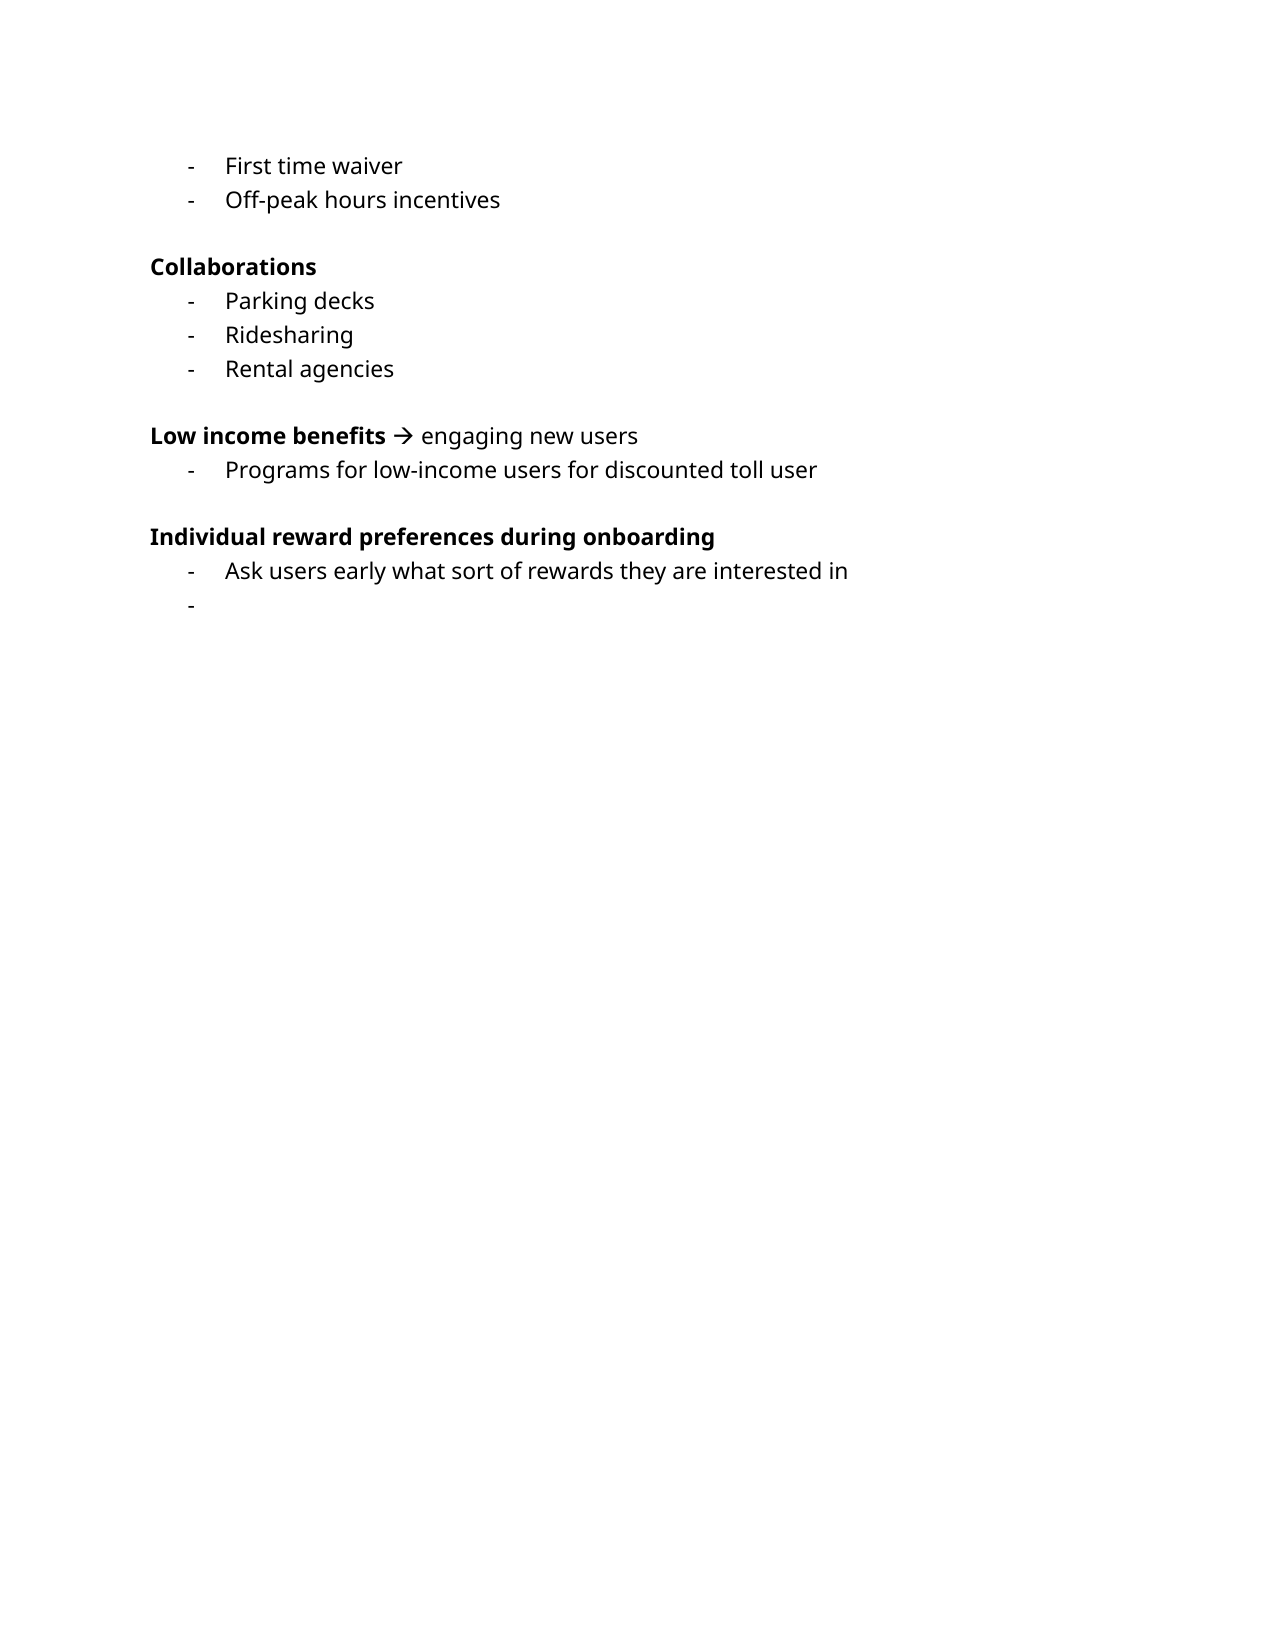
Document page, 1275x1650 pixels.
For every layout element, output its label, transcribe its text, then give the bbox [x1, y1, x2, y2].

list Ask users early what sort of rewards they are interested in [187, 555, 1125, 586]
list Off-peak hours incentives [187, 184, 1125, 215]
text Individual reward preferences during onboarding [150, 521, 1125, 552]
text Low income benefits engaging new users [150, 420, 1125, 451]
list Rental agencies [187, 352, 1125, 384]
list First time waiver [187, 150, 1125, 181]
list Ridesharing [187, 319, 1125, 350]
list Parking decks [187, 285, 1125, 316]
text Collaborations [150, 251, 1125, 282]
list Programs for low-income users for discounted toll user [187, 454, 1125, 485]
